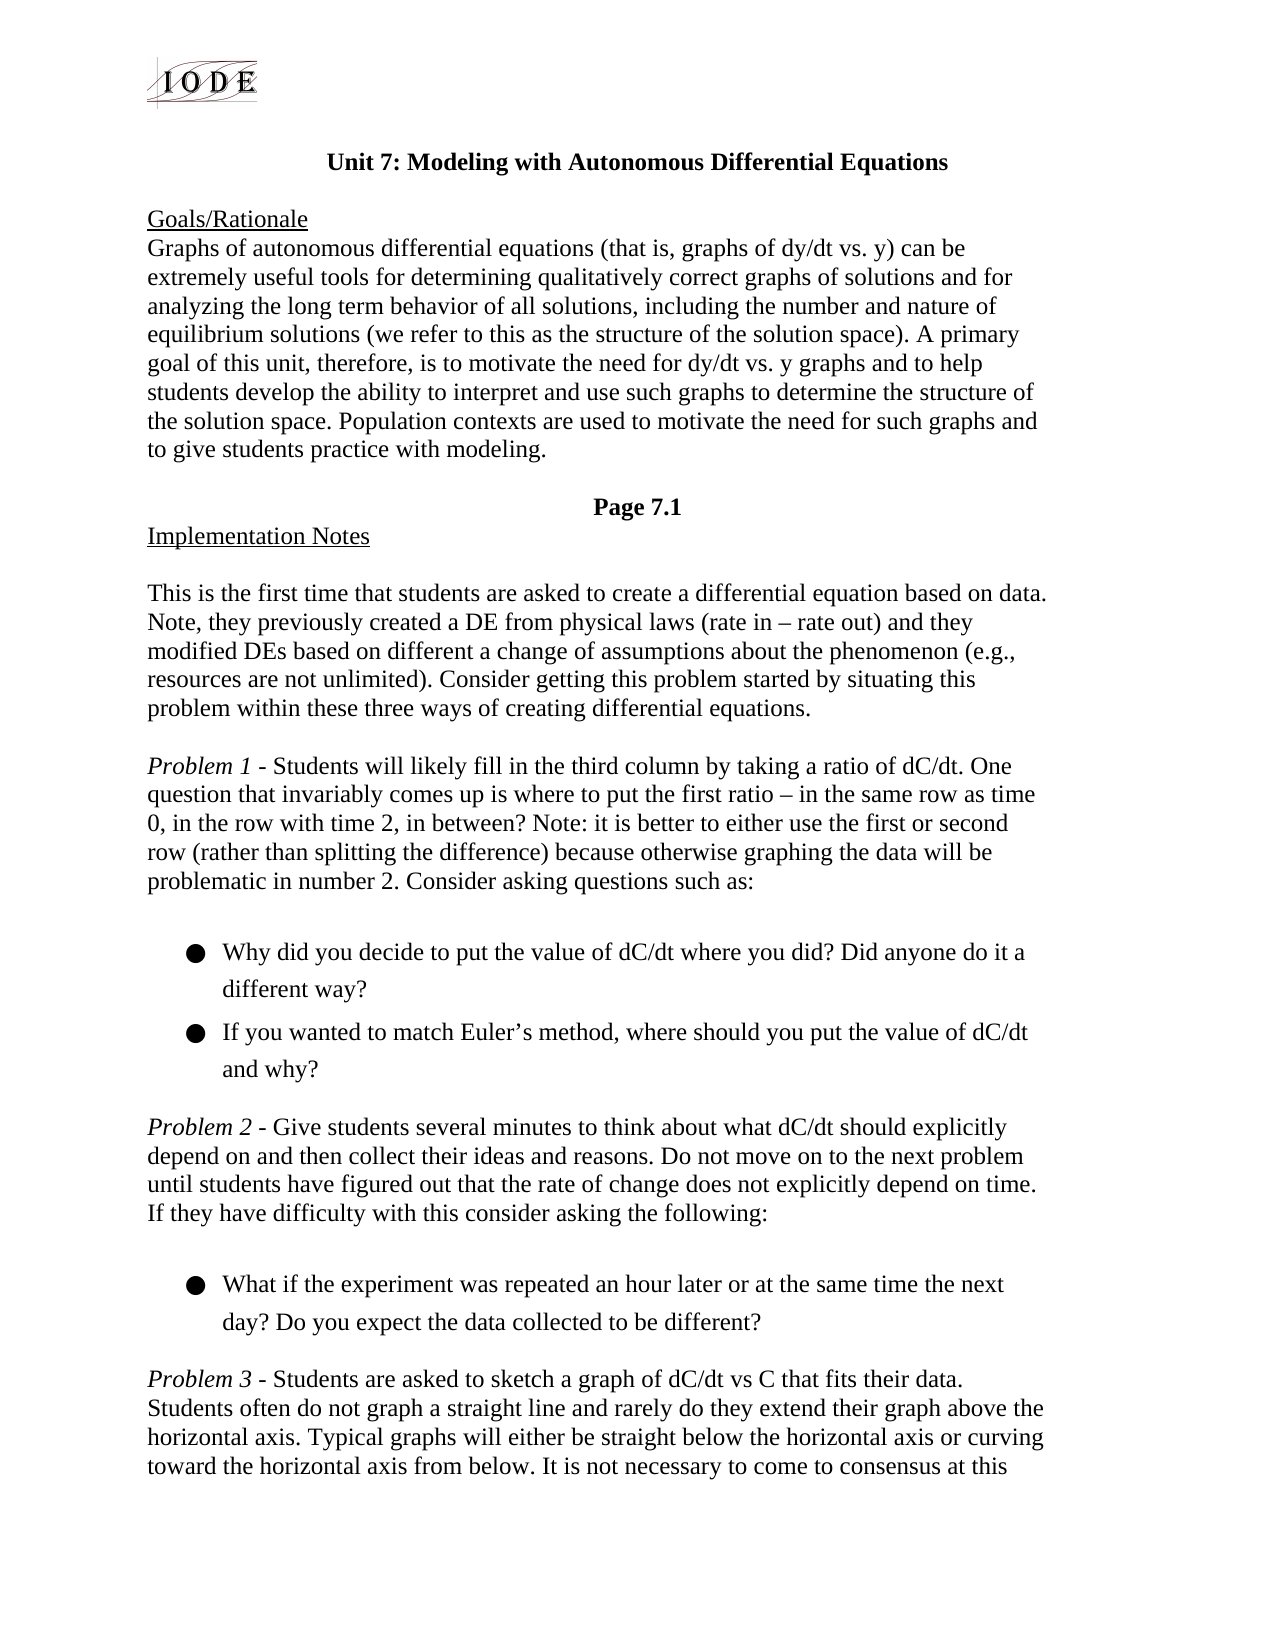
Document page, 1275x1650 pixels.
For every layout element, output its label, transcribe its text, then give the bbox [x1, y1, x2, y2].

list If you wanted to match Euler’s method, where should you put the value of dC/dt and why? [184, 1003, 1053, 1083]
text Implementation Notes [147, 521, 1128, 549]
list Why did you decide to put the value of dC/dt where you did? Did anyone do it a different way? [184, 923, 1053, 1003]
list What if the experiment was repeated an hour later or at the same time the next day? Do you expect the data collected to be different? [184, 1256, 1053, 1336]
text Goals/Rationale [147, 204, 1128, 233]
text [147, 1364, 1053, 1479]
text Graphs of autonomous differential equations (that is, graphs of dy/dt vs. y) can be extremely useful tools for determining qualitatively correct graphs of solutions and for analyzing the long term behavior of all solutions, including the number and nature of equilibrium solutions (we refer to this as the structure of the solution space). A primary goal of this unit, therefore, is to motivate the need for dy/dt vs. y graphs and to help students develop the ability to interpret and use such graphs to determine the structure of the solution space. Population contexts are used to motivate the need for such graphs and to give students practice with modeling. [147, 233, 1053, 463]
text Problem 2 - Give students several minutes to think about what dC/dt should explicitly depend on and then collect their ideas and reasons. Do not move on to the next problem until students have figured out that the rate of change does not explicitly depend on time. If they have difficulty with this consider asking the following: [147, 1112, 1053, 1227]
picture [147, 57, 258, 109]
text Unit 7: Modeling with Autonomous Differential Equations [147, 147, 1128, 176]
text Page 7.1 [147, 492, 1128, 521]
text Problem 1 - Students will likely fill in the third column by taking a ratio of dC/dt. One question that invariably comes up is where to put the first ratio – in the same row as time 0, in the row with time 2, in between? Note: it is better to either use the first or second row (rather than splitting the difference) because otherwise graphing the data will be problematic in number 2. Consider asking questions such as: [147, 751, 1053, 894]
text This is the first time that students are asked to create a differential equation based on data. Note, they previously created a DE from physical laws (rate in – rate out) and they modified DEs based on different a change of assumptions about the phenomenon (e.g., resources are not unlimited). Consider getting this problem started by situating this problem within these three ways of creating differential equations. [147, 578, 1053, 722]
